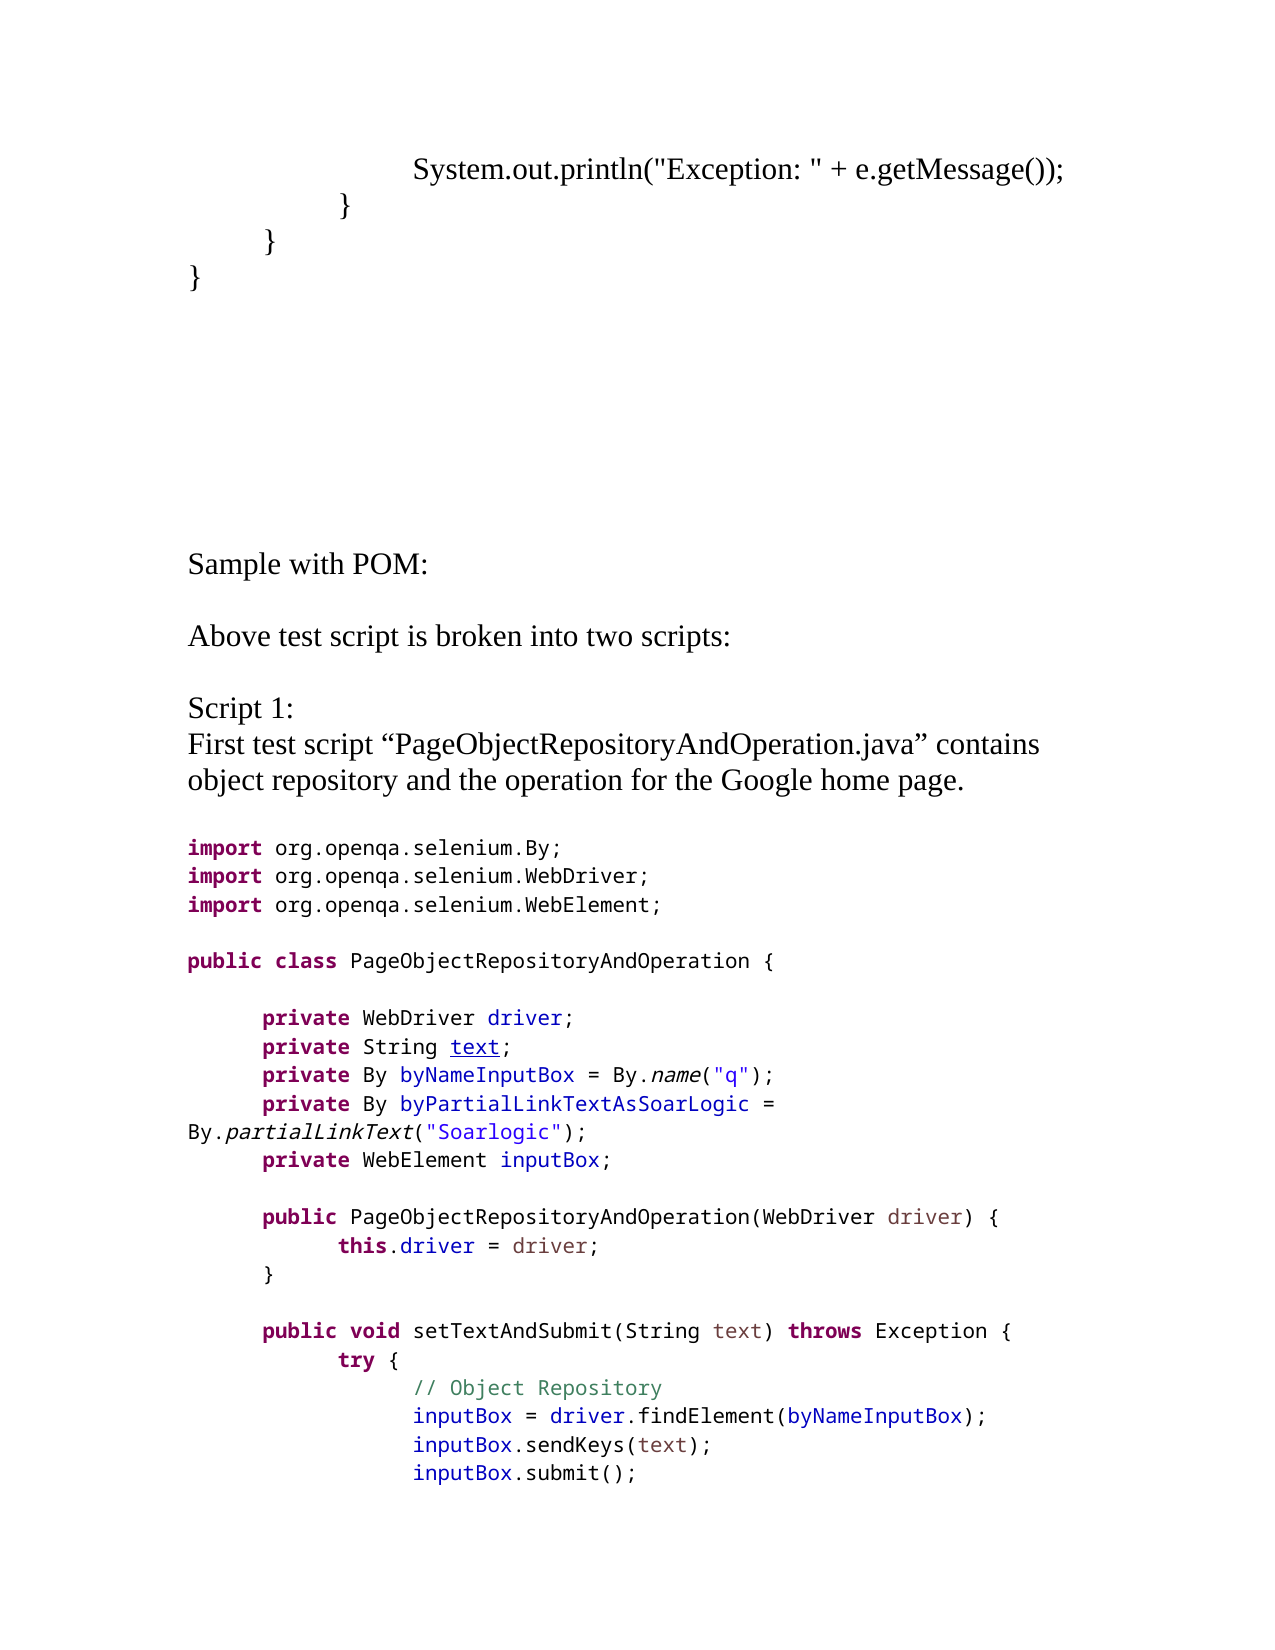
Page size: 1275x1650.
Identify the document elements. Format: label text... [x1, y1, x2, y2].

text this.driver = driver; [187, 1231, 1087, 1259]
text Script 1: [187, 689, 1087, 725]
text private By byNameInputBox = By.name("q"); [187, 1060, 1087, 1089]
text private WebDriver driver; [187, 1003, 1087, 1032]
text // Object Repository [187, 1373, 1087, 1402]
text } [187, 186, 1087, 222]
text inputBox.sendKeys(text); [187, 1430, 1087, 1458]
text inputBox = driver.findElement(byNameInputBox); [187, 1402, 1087, 1430]
text public void setTextAndSubmit(String text) throws Exception { [187, 1316, 1087, 1345]
text } [187, 258, 1087, 294]
text import org.openqa.selenium.WebDriver; [187, 861, 1087, 890]
text Sample with POM: [187, 545, 1087, 581]
text Above test script is broken into two scripts: [187, 617, 1087, 653]
text private String text; [187, 1032, 1087, 1060]
text First test script “PageObjectRepositoryAndOperation.java” contains object repository and the operation for the Google home page. [187, 725, 1087, 797]
text } [187, 1259, 1087, 1288]
text public class PageObjectRepositoryAndOperation { [187, 947, 1087, 975]
text import org.openqa.selenium.By; [187, 833, 1087, 861]
text inputBox.submit(); [187, 1458, 1087, 1487]
text public PageObjectRepositoryAndOperation(WebDriver driver) { [187, 1202, 1087, 1231]
text import org.openqa.selenium.WebElement; [187, 890, 1087, 918]
text System.out.println("Exception: " + e.getMessage()); [187, 150, 1087, 186]
text try { [187, 1345, 1087, 1373]
text private WebElement inputBox; [187, 1146, 1087, 1174]
text } [187, 222, 1087, 258]
text private By byPartialLinkTextAsSoarLogic = By.partialLinkText("Soarlogic"); [187, 1089, 1087, 1146]
